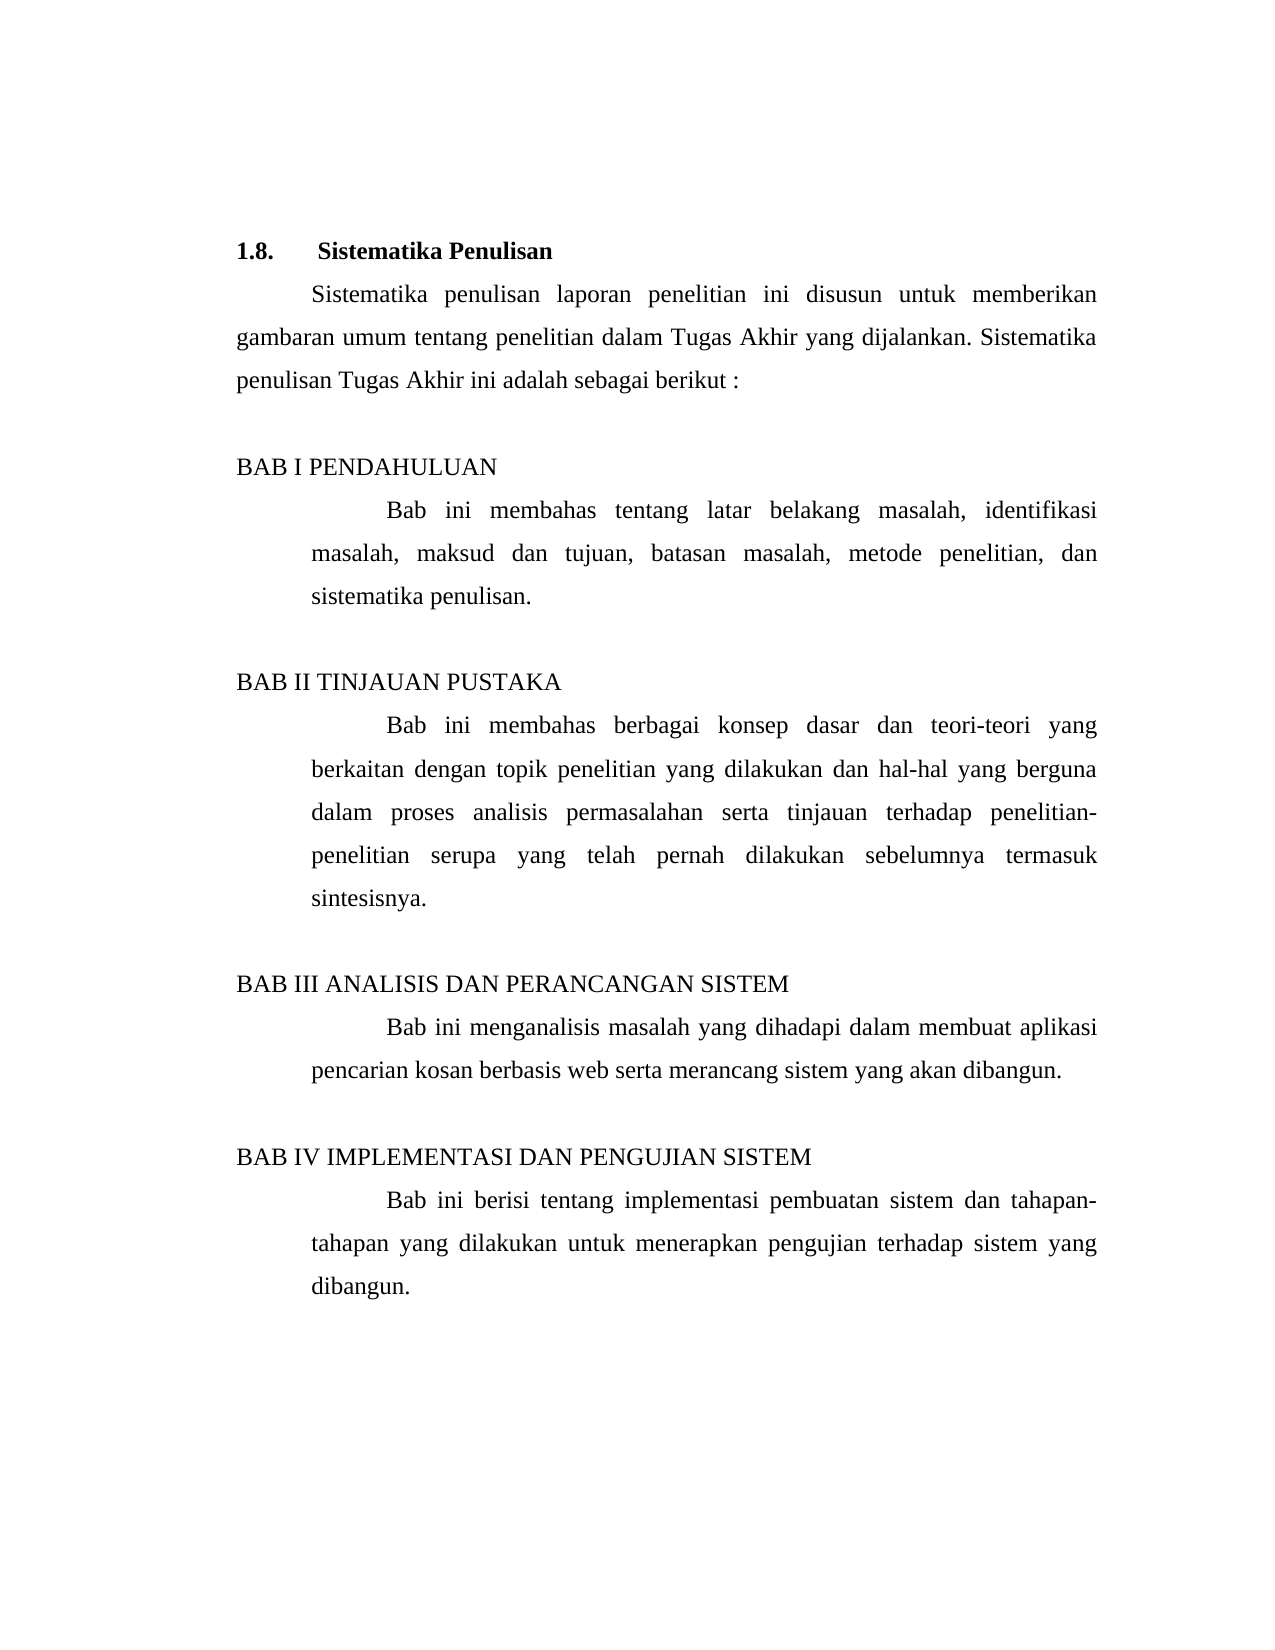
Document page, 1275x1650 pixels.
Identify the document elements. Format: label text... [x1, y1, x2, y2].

text Bab ini menganalisis masalah yang dihadapi dalam membuat aplikasi pencarian kosan berbasis web serta merancang sistem yang akan dibangun. [311, 1012, 1098, 1084]
subtitle Sistematika Penulisan [236, 236, 1098, 265]
text Bab ini berisi tentang implementasi pembuatan sistem dan tahapan-tahapan yang dilakukan untuk menerapkan pengujian terhadap sistem yang dibangun. [311, 1185, 1098, 1300]
text BAB III ANALISIS DAN PERANCANGAN SISTEM [236, 969, 1098, 998]
text Bab ini membahas berbagai konsep dasar dan teori-teori yang berkaitan dengan topik penelitian yang dilakukan dan hal-hal yang berguna dalam proses analisis permasalahan serta tinjauan terhadap penelitian-penelitian serupa yang telah pernah dilakukan sebelumnya termasuk sintesisnya. [311, 711, 1098, 912]
text Bab ini membahas tentang latar belakang masalah, identifikasi masalah, maksud dan tujuan, batasan masalah, metode penelitian, dan sistematika penulisan. [311, 495, 1098, 610]
text BAB IV IMPLEMENTASI DAN PENGUJIAN SISTEM [236, 1142, 1098, 1171]
text BAB II TINJAUAN PUSTAKA [236, 667, 1098, 696]
text BAB I PENDAHULUAN [236, 452, 1098, 481]
text Sistematika penulisan laporan penelitian ini disusun untuk memberikan gambaran umum tentang penelitian dalam Tugas Akhir yang dijalankan. Sistematika penulisan Tugas Akhir ini adalah sebagai berikut : [236, 279, 1098, 394]
